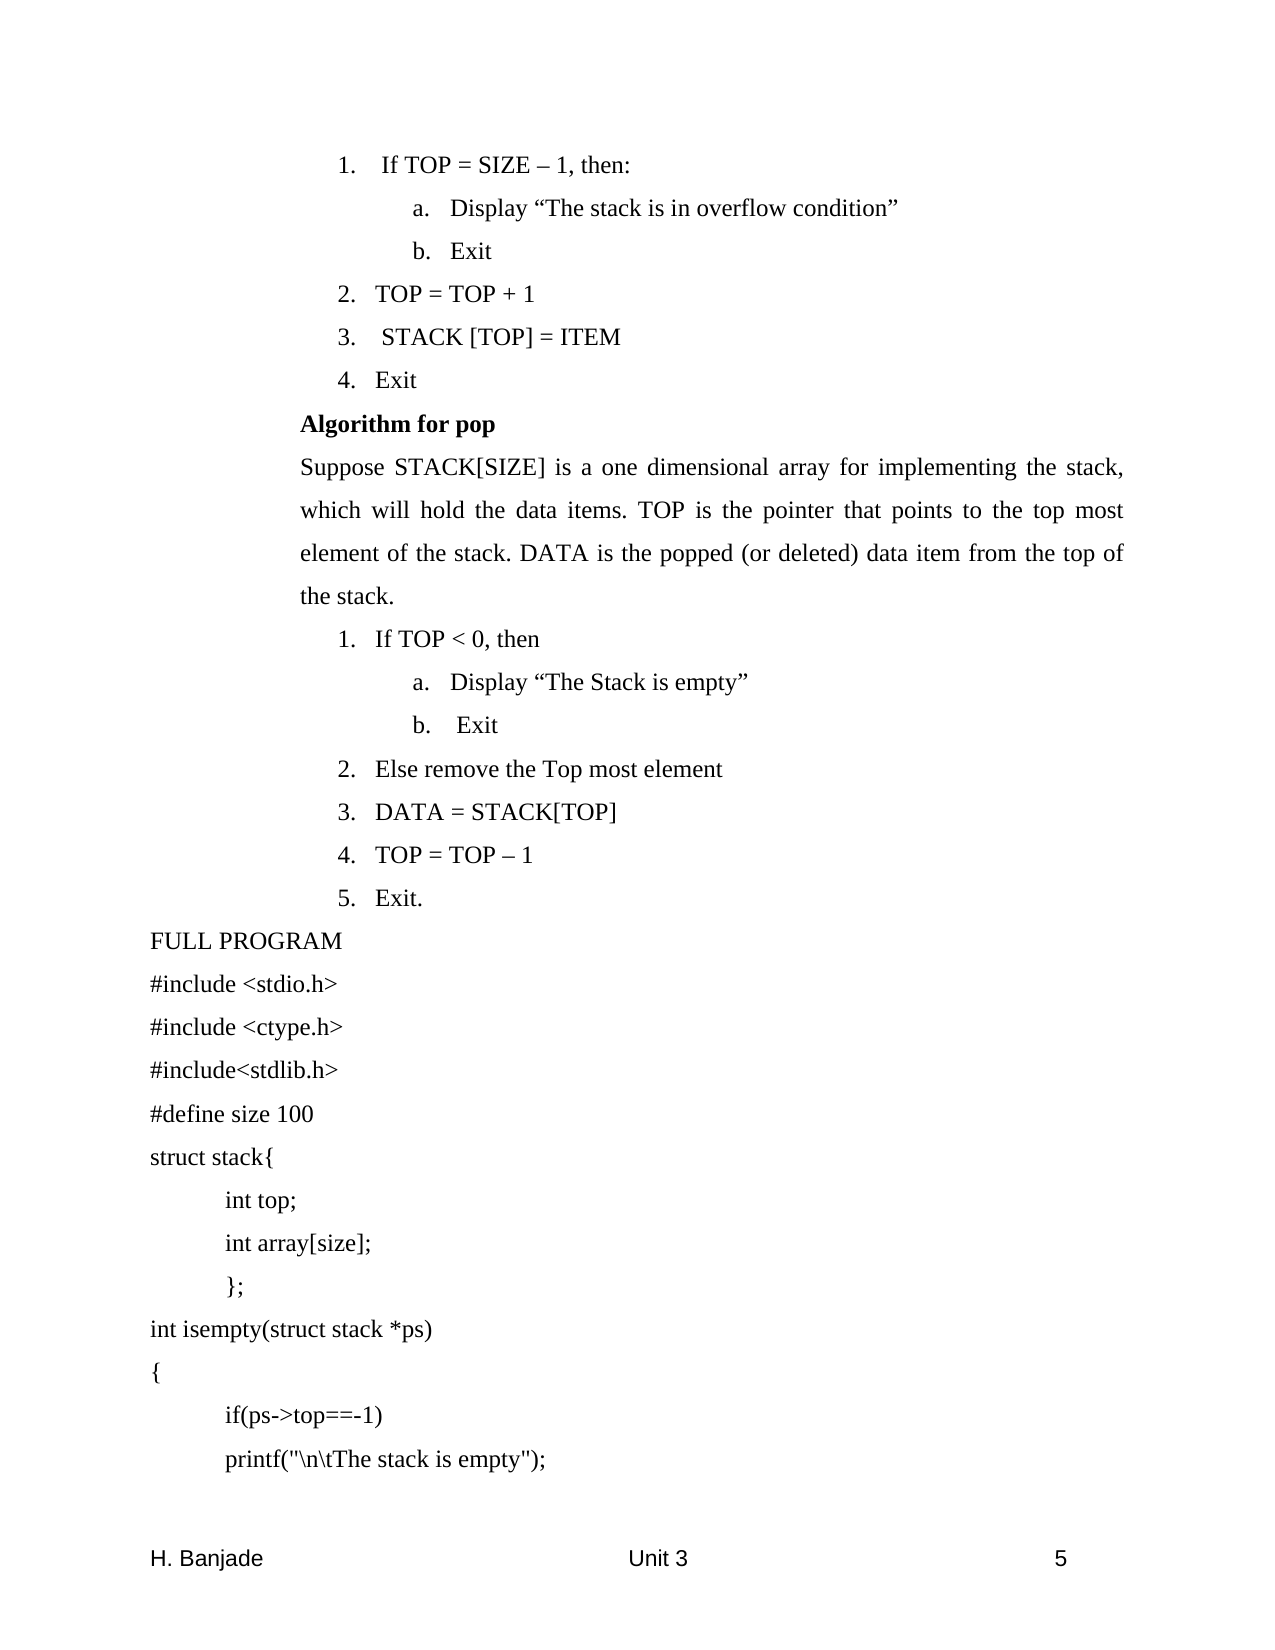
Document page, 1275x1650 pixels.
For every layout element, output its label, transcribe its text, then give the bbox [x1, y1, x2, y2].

text Suppose STACK[SIZE] is a one dimensional array for implementing the stack, which will hold the data items. TOP is the pointer that points to the top most element of the stack. DATA is the popped (or deleted) data item from the top of the stack. [300, 452, 1125, 610]
list If TOP = SIZE – 1, then: [337, 150, 1125, 179]
list Exit [412, 711, 1125, 739]
text struct stack{ [150, 1142, 1125, 1171]
text #include<stdlib.h> [150, 1056, 1125, 1084]
text #define size 100 [150, 1099, 1125, 1127]
list TOP = TOP + 1 [337, 279, 1125, 308]
text printf("\n\tThe stack is empty"); [150, 1444, 1125, 1472]
list TOP = TOP – 1 [337, 840, 1125, 869]
list Exit [412, 236, 1125, 265]
list Display “The Stack is empty” [412, 667, 1125, 696]
text FULL PROGRAM [150, 926, 1125, 955]
list DATA = STACK[TOP] [337, 797, 1125, 826]
list If TOP < 0, then [337, 624, 1125, 653]
text }; [150, 1271, 1125, 1300]
text Algorithm for pop [300, 409, 1125, 437]
text if(ps->top==-1) [150, 1401, 1125, 1429]
text #include <stdio.h> [150, 969, 1125, 998]
list Else remove the Top most element [337, 754, 1125, 782]
text int array[size]; [150, 1228, 1125, 1257]
list Exit [337, 366, 1125, 394]
text { [150, 1357, 1125, 1386]
list STACK [TOP] = ITEM [337, 322, 1125, 351]
text int isempty(struct stack *ps) [150, 1314, 1125, 1343]
list Exit. [337, 883, 1125, 912]
text #include <ctype.h> [150, 1012, 1125, 1041]
text int top; [150, 1185, 1125, 1214]
list Display “The stack is in overflow condition” [412, 193, 1125, 222]
